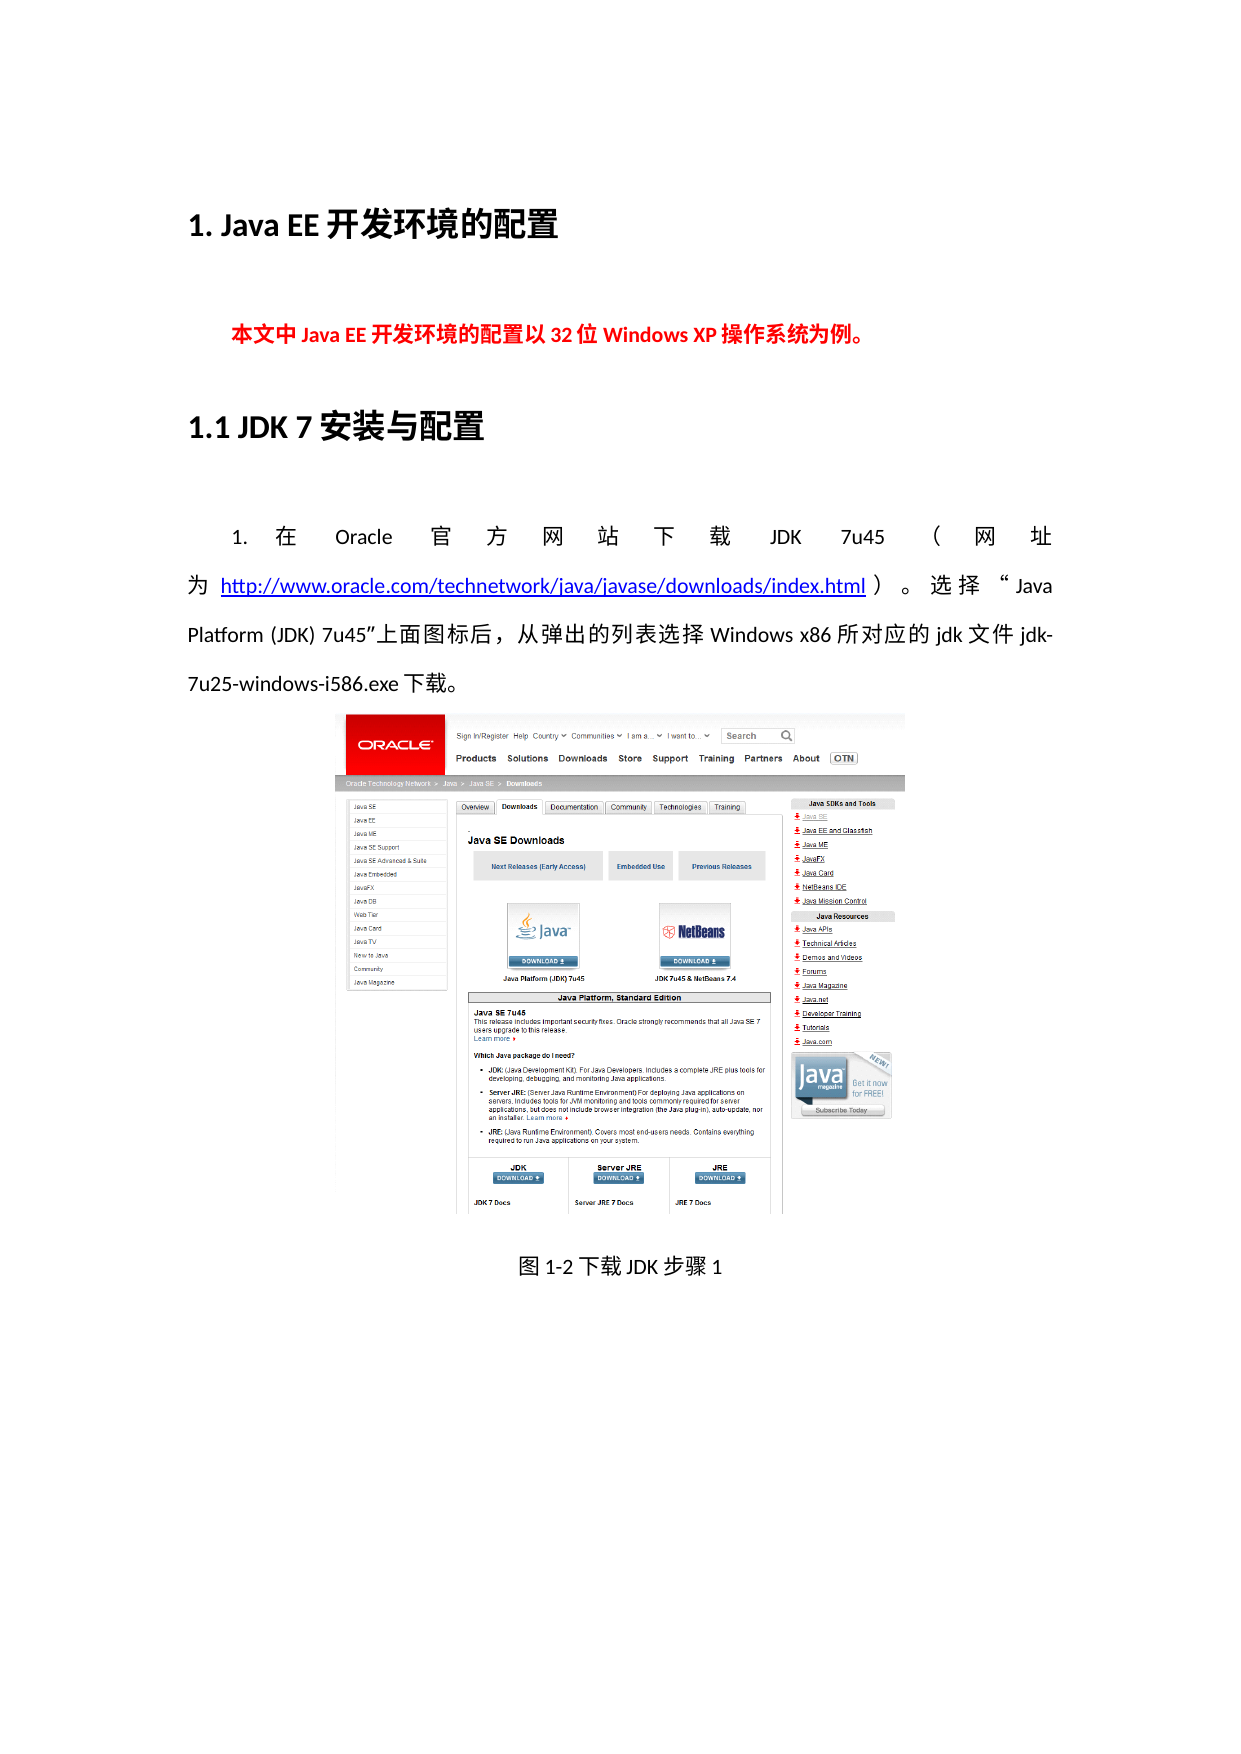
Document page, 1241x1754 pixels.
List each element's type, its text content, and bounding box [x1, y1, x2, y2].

text 图1-2 下载JDK 步骤1 [187, 1248, 1053, 1281]
text 1.1 JDK 7安装与配置 [187, 392, 1053, 457]
text 本文中Java EE开发环境的配置以32位Windows XP操作系统为例。 [187, 316, 1053, 349]
text 1. Java EE开发环境的配置 [187, 189, 1053, 254]
text 1. 在Oracle官方网站下载JDK 7u45（网址为http://www.oracle.com/technetwork/java/javase/downloads/index.html）。选择“Java Platform (JDK) 7u45”上面图标后，从弹出的列表选择Windows x86所对应的jdk文件jdk-7u25-windows-i586.exe下载。 [187, 519, 1053, 698]
picture [335, 713, 905, 1214]
